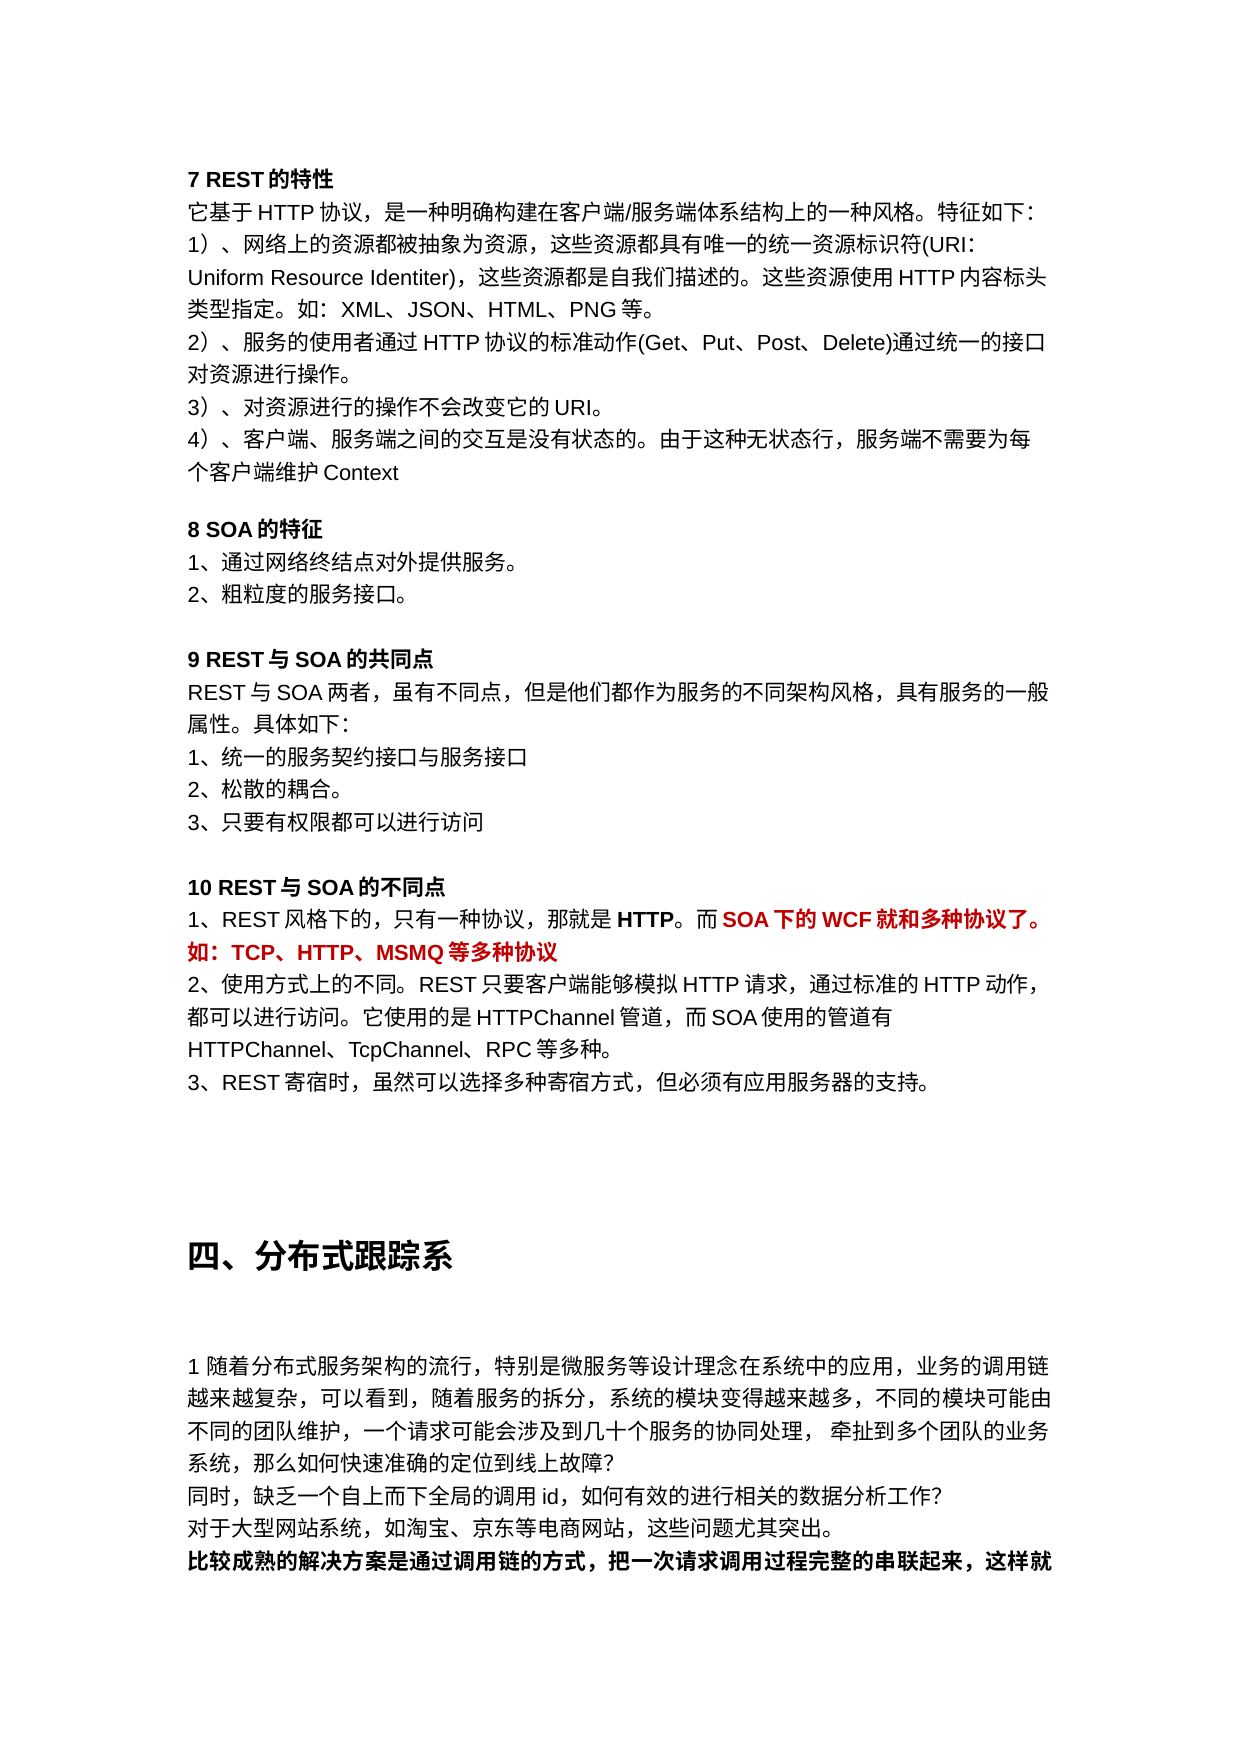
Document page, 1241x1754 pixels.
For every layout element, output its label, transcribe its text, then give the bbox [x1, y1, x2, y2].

text 3、REST寄宿时，虽然可以选择多种寄宿方式，但必须有应用服务器的支持。 [187, 1064, 1053, 1097]
text 2、松散的耦合。 [187, 772, 1053, 804]
text 3、只要有权限都可以进行访问 [187, 804, 1053, 837]
text 它基于HTTP协议，是一种明确构建在客户端/服务端体系结构上的一种风格。特征如下： [187, 194, 1053, 227]
text 4）、客户端、服务端之间的交互是没有状态的。由于这种无状态行，服务端不需要为每个客户端维护Context [187, 422, 1053, 487]
text 8 SOA的特征 [187, 512, 1053, 544]
text 10 REST与SOA的不同点 [187, 869, 1053, 902]
text 2、粗粒度的服务接口。 [187, 577, 1053, 609]
text 1）、网络上的资源都被抽象为资源，这些资源都具有唯一的统一资源标识符(URI：Uniform Resource Identiter)，这些资源都是自我们描述的。这些资源使用HTTP内容标头类型指定。如：XML、JSON、HTML、PNG等。 [187, 227, 1053, 324]
text 1、通过网络终结点对外提供服务。 [187, 544, 1053, 577]
text REST与SOA两者，虽有不同点，但是他们都作为服务的不同架构风格，具有服务的一般属性。具体如下： [187, 674, 1053, 739]
text 1、统一的服务契约接口与服务接口 [187, 739, 1053, 772]
subtitle 四、分布式跟踪系 [187, 1222, 1053, 1287]
text 3）、对资源进行的操作不会改变它的URI。 [187, 389, 1053, 422]
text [187, 1543, 1053, 1576]
text 对于大型网站系统，如淘宝、京东等电商网站，这些问题尤其突出。 [187, 1511, 1053, 1543]
text 同时，缺乏一个自上而下全局的调用id，如何有效的进行相关的数据分析工作？ [187, 1478, 1053, 1511]
text 1、REST风格下的，只有一种协议，那就是HTTP。而SOA下的WCF就和多种协议了。如：TCP、HTTP、MSMQ等多种协议 [187, 902, 1053, 967]
text 9 REST与SOA的共同点 [187, 642, 1053, 674]
text 2）、服务的使用者通过HTTP协议的标准动作(Get、Put、Post、Delete)通过统一的接口对资源进行操作。 [187, 324, 1053, 389]
text 2、使用方式上的不同。REST只要客户端能够模拟HTTP请求，通过标准的HTTP动作，都可以进行访问。它使用的是HTTPChannel管道，而SOA使用的管道有HTTPChannel、TcpChannel、RPC等多种。 [187, 967, 1053, 1064]
text 1 随着分布式服务架构的流行，特别是微服务等设计理念在系统中的应用，业务的调用链越来越复杂，可以看到，随着服务的拆分，系统的模块变得越来越多，不同的模块可能由不同的团队维护，一个请求可能会涉及到几十个服务的协同处理， 牵扯到多个团队的业务系统，那么如何快速准确的定位到线上故障？ [187, 1348, 1053, 1478]
text 7 REST的特性 [187, 162, 1053, 194]
